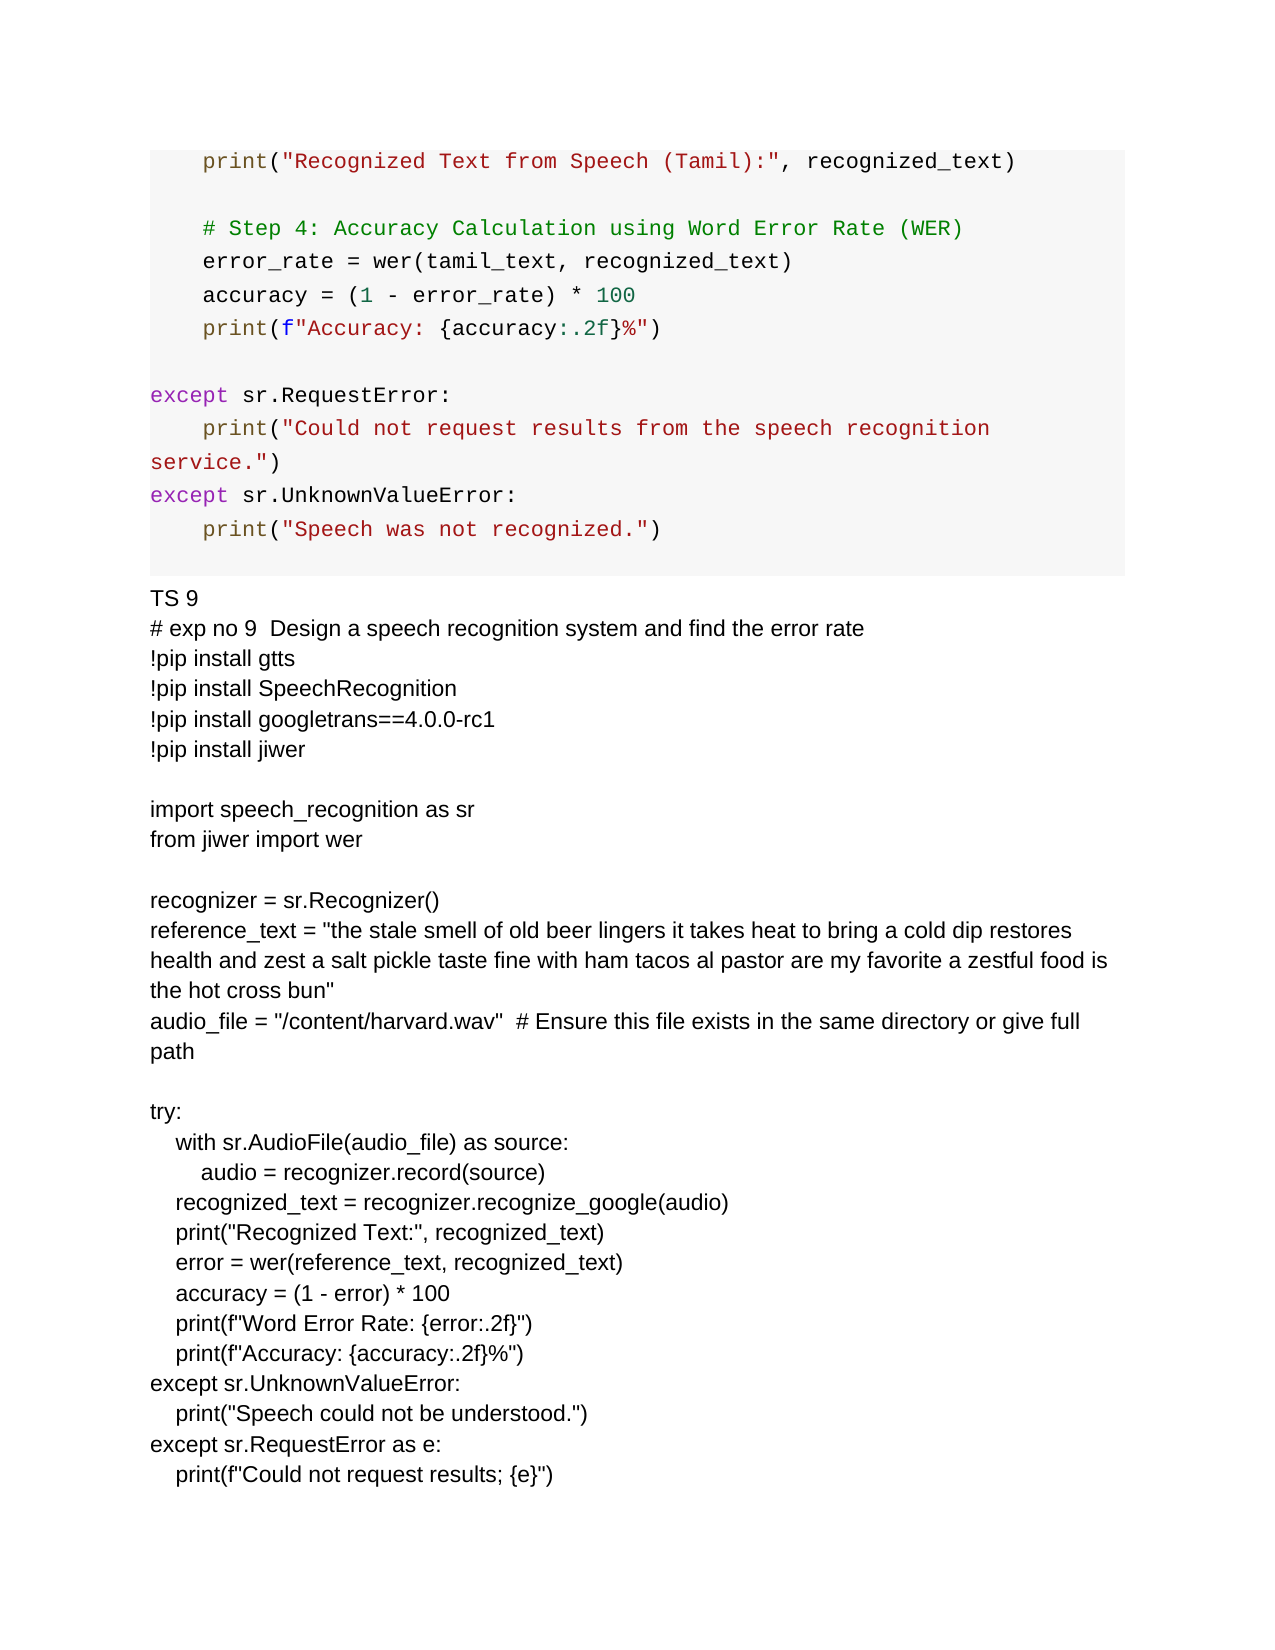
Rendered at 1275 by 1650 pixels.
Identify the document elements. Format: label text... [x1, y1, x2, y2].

text except sr.RequestError as e: [150, 1431, 1125, 1457]
text print(f"Accuracy: {accuracy:.2f}%") [150, 1340, 1125, 1366]
text print("Speech was not recognized.") [150, 518, 1125, 543]
text print("Recognized Text:", recognized_text) [150, 1219, 1125, 1245]
text # exp no 9 Design a speech recognition system and find the error rate [150, 615, 1125, 641]
text !pip install gtts [150, 645, 1125, 671]
text accuracy = (1 - error_rate) * 100 [150, 284, 1125, 308]
text except sr.RequestError: [150, 384, 1125, 409]
text with sr.AudioFile(audio_file) as source: [150, 1128, 1125, 1155]
text reference_text = "the stale smell of old beer lingers it takes heat to bring a cold dip restores health and zest a salt pickle taste fine with ham tacos al pastor are my favorite a zestful food is the hot cross bun" [150, 917, 1125, 1004]
text except sr.UnknownValueError: [150, 484, 1125, 509]
text TS 9 [150, 585, 1125, 611]
text print("Could not request results from the speech recognition service.") [150, 417, 1125, 476]
text try: [150, 1098, 1125, 1124]
text !pip install googletrans==4.0.0-rc1 [150, 706, 1125, 732]
text audio = recognizer.record(source) [150, 1159, 1125, 1185]
text print(f"Word Error Rate: {error:.2f}") [150, 1310, 1125, 1336]
text recognizer = sr.Recognizer() [150, 887, 1125, 913]
text print("Speech could not be understood.") [150, 1400, 1125, 1427]
text except sr.UnknownValueError: [150, 1370, 1125, 1396]
text import speech_recognition as sr [150, 796, 1125, 822]
text from jiwer import wer [150, 826, 1125, 853]
text error = wer(reference_text, recognized_text) [150, 1249, 1125, 1276]
text print("Recognized Text from Speech (Tamil):", recognized_text) [150, 150, 1125, 175]
text print(f"Could not request results; {e}") [150, 1461, 1125, 1487]
text recognized_text = recognizer.recognize_google(audio) [150, 1189, 1125, 1215]
text print(f"Accuracy: {accuracy:.2f}%") [150, 317, 1125, 342]
text !pip install SpeechRecognition [150, 675, 1125, 702]
text audio_file = "/content/harvard.wav" # Ensure this file exists in the same directory or give full path [150, 1008, 1125, 1064]
text error_rate = wer(tamil_text, recognized_text) [150, 250, 1125, 275]
text !pip install jiwer [150, 736, 1125, 762]
text accuracy = (1 - error) * 100 [150, 1279, 1125, 1306]
text # Step 4: Accuracy Calculation using Word Error Rate (WER) [150, 217, 1125, 242]
